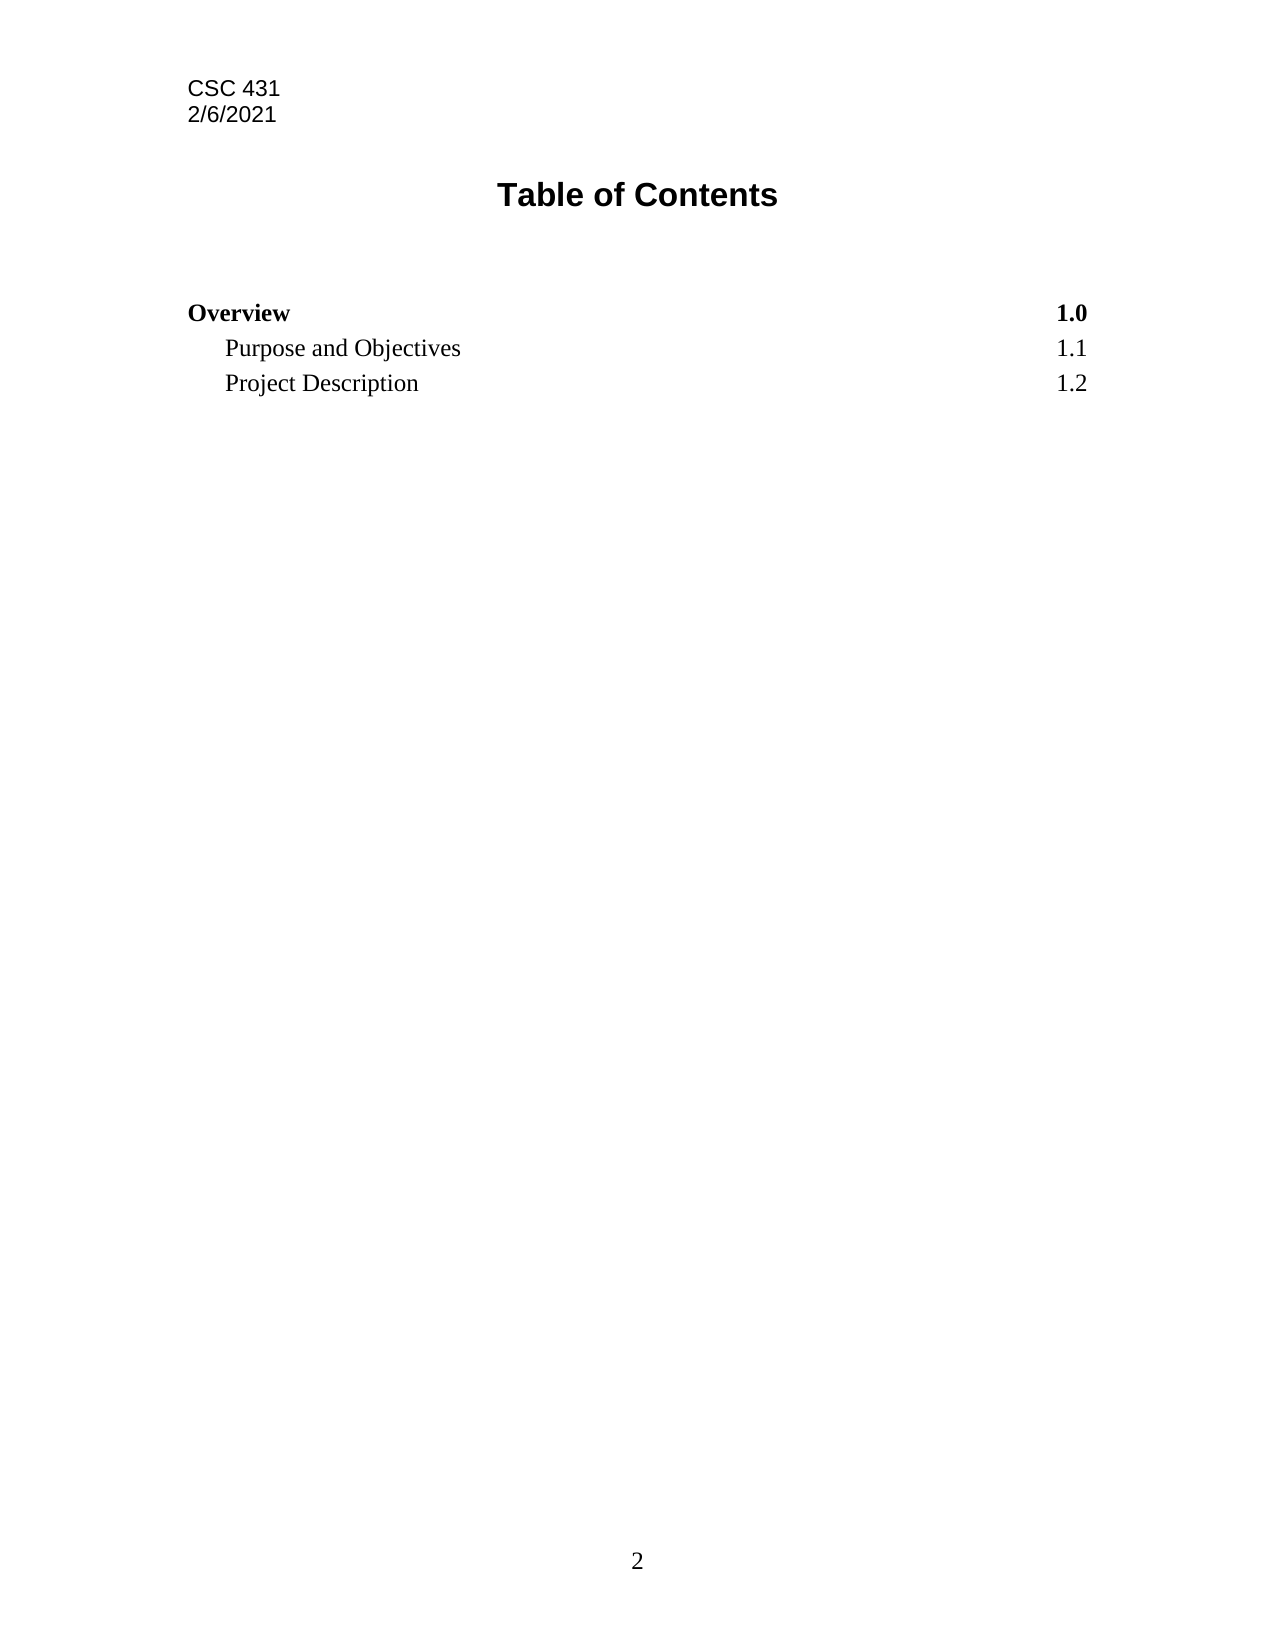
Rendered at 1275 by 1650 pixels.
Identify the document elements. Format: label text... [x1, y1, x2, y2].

subtitle Table of Contents [187, 175, 1087, 213]
